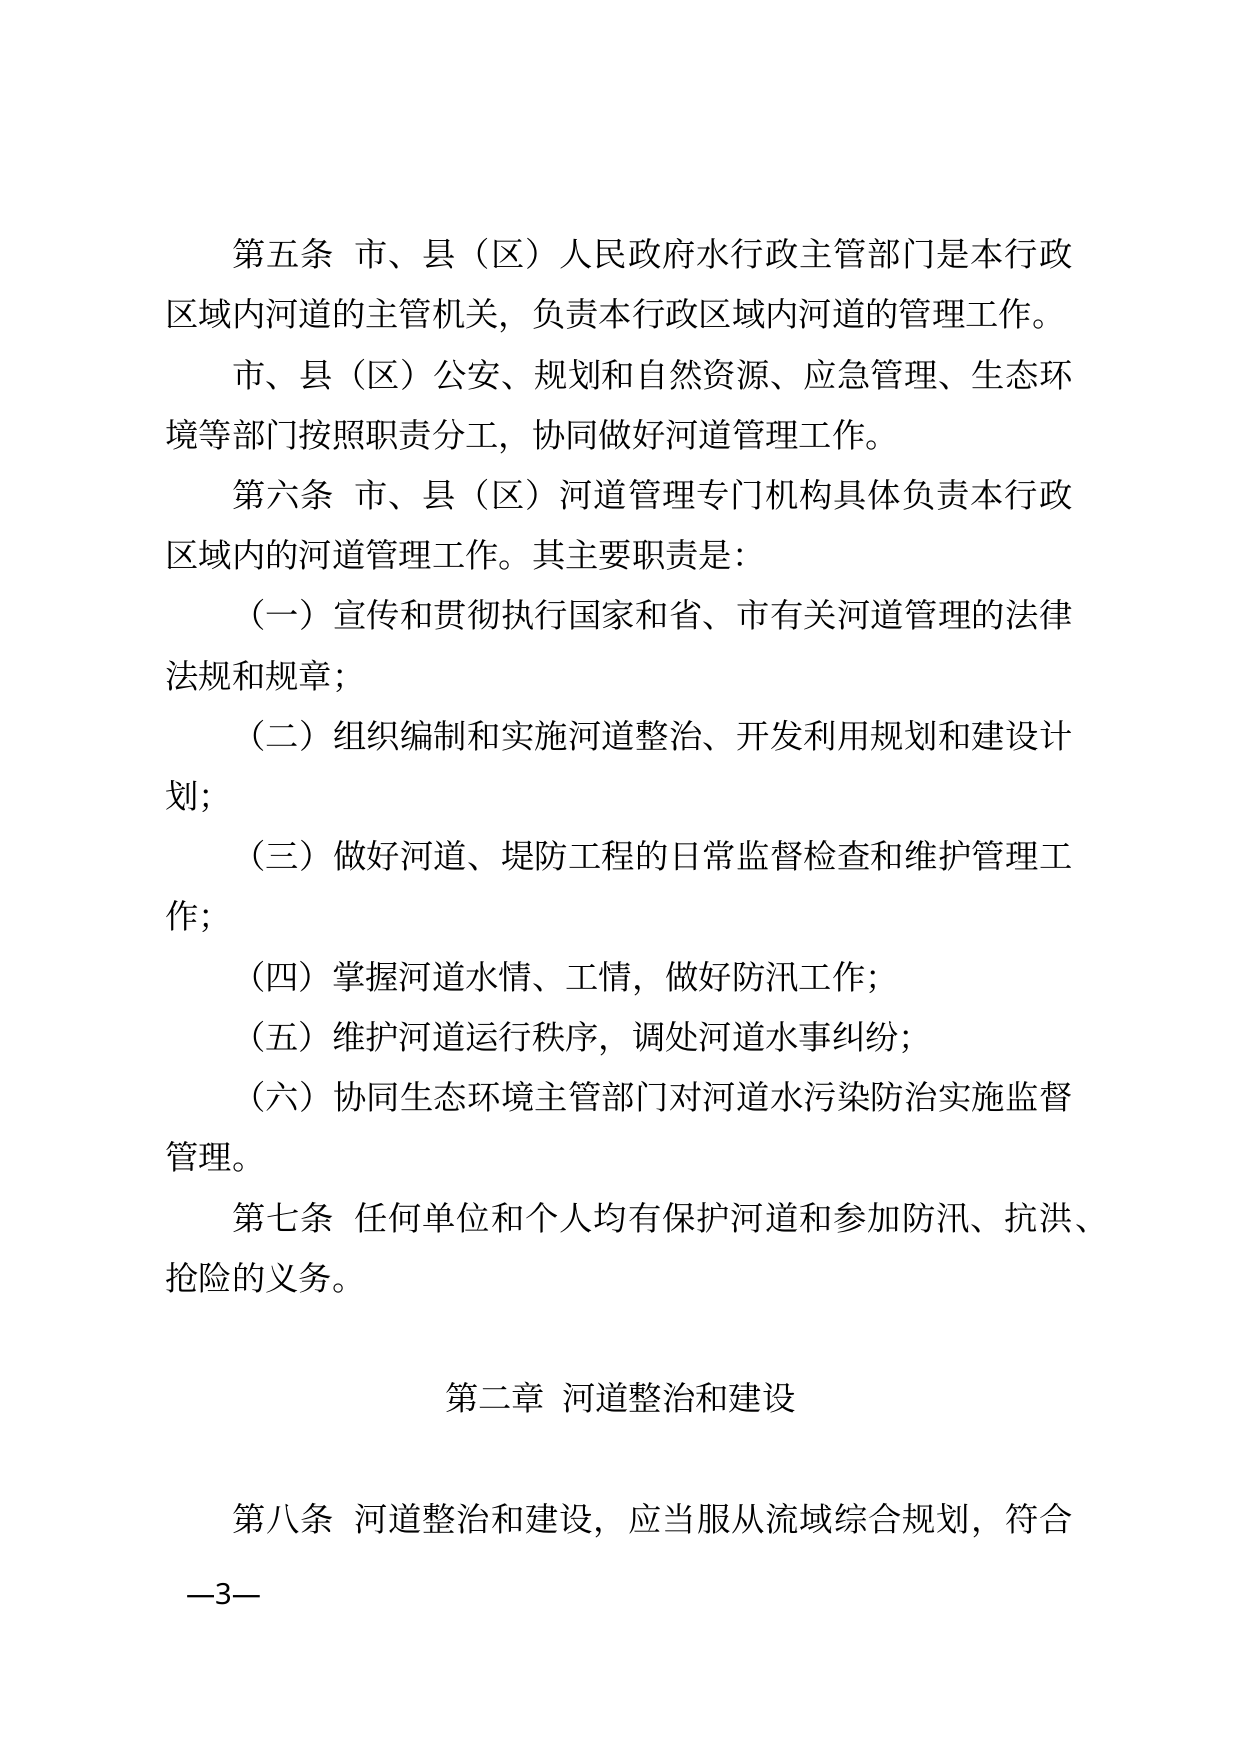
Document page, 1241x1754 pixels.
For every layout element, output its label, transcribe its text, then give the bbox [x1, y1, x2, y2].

text （一）宣传和贯彻执行国家和省、市有关河道管理的法律、法规和规章； [165, 580, 1075, 700]
text 市、县（区）公安、规划和自然资源、应急管理、生态环境等部门按照职责分工，协同做好河道管理工作。 [165, 339, 1075, 459]
text 第五条 市、县（区）人民政府水行政主管部门是本行政区域内河道的主管机关，负责本行政区域内河道的管理工作。 [165, 218, 1075, 339]
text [165, 1483, 1075, 1543]
text 第七条 任何单位和个人均有保护河道和参加防汛、抗洪、抢险的义务。 [165, 1182, 1075, 1302]
text 第六条 市、县（区）河道管理专门机构具体负责本行政区域内的河道管理工作。其主要职责是： [165, 459, 1075, 580]
text （四）掌握河道水情、工情，做好防汛工作； [165, 941, 1075, 1001]
text （六）协同生态环境主管部门对河道水污染防治实施监督管理。 [165, 1061, 1075, 1182]
text （五）维护河道运行秩序，调处河道水事纠纷； [165, 1001, 1075, 1061]
text （三）做好河道、堤防工程的日常监督检查和维护管理工作； [165, 821, 1075, 941]
text （二）组织编制和实施河道整治、开发利用规划和建设计划； [165, 700, 1075, 821]
text 第二章 河道整治和建设 [165, 1362, 1075, 1423]
